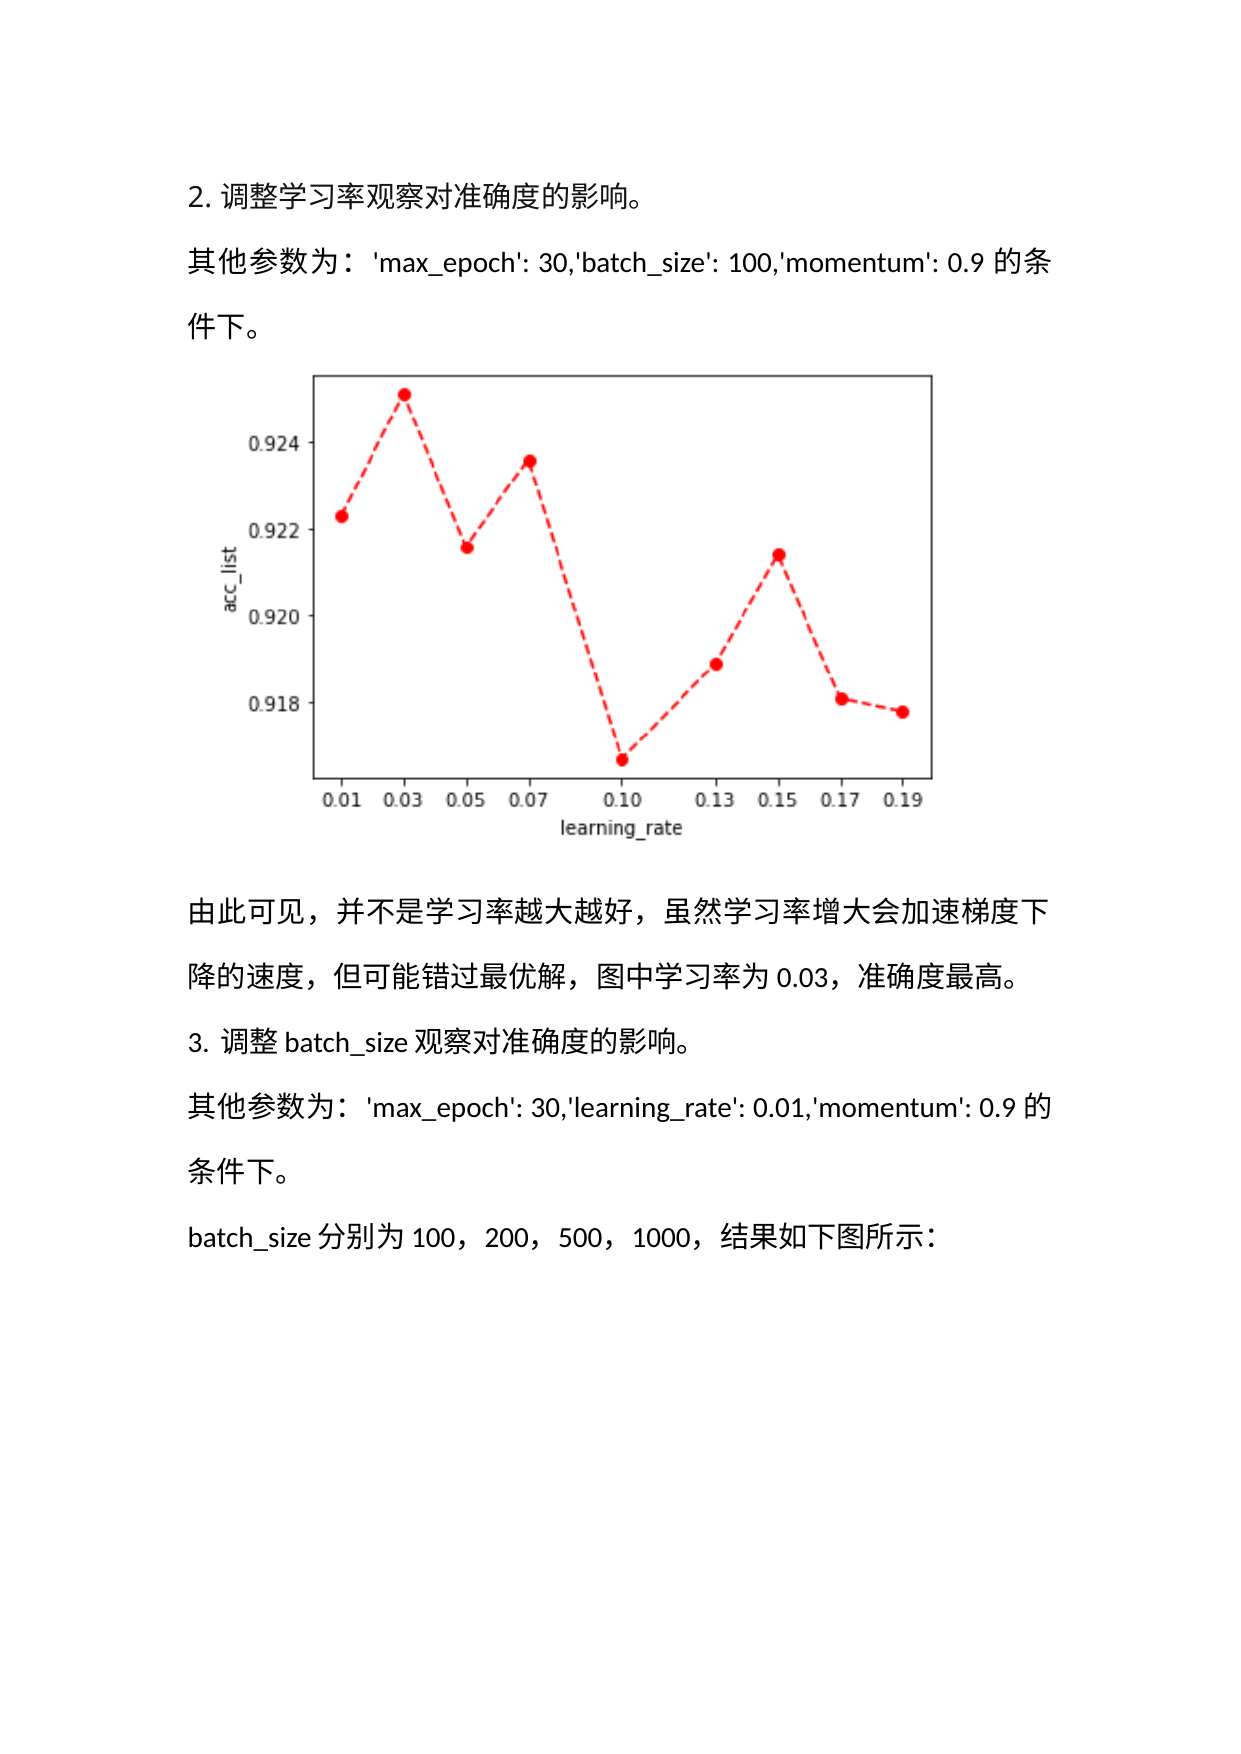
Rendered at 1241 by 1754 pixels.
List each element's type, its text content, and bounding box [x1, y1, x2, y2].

list 其他参数为：'max_epoch': 30,'learning_rate': 0.01,'momentum': 0.9的条件下。 [187, 1072, 1053, 1202]
picture [187, 357, 1053, 863]
list 由此可见，并不是学习率越大越好，虽然学习率增大会加速梯度下降的速度，但可能错过最优解，图中学习率为0.03，准确度最高。 [187, 877, 1053, 1007]
list batch_size分别为100，200，500，1000，结果如下图所示： [187, 1202, 1053, 1267]
list 其他参数为：'max_epoch': 30,'batch_size': 100,'momentum': 0.9的条件下。 [187, 227, 1053, 357]
list 调整学习率观察对准确度的影响。 [187, 162, 1053, 227]
list 调整batch_size观察对准确度的影响。 [187, 1007, 1053, 1072]
